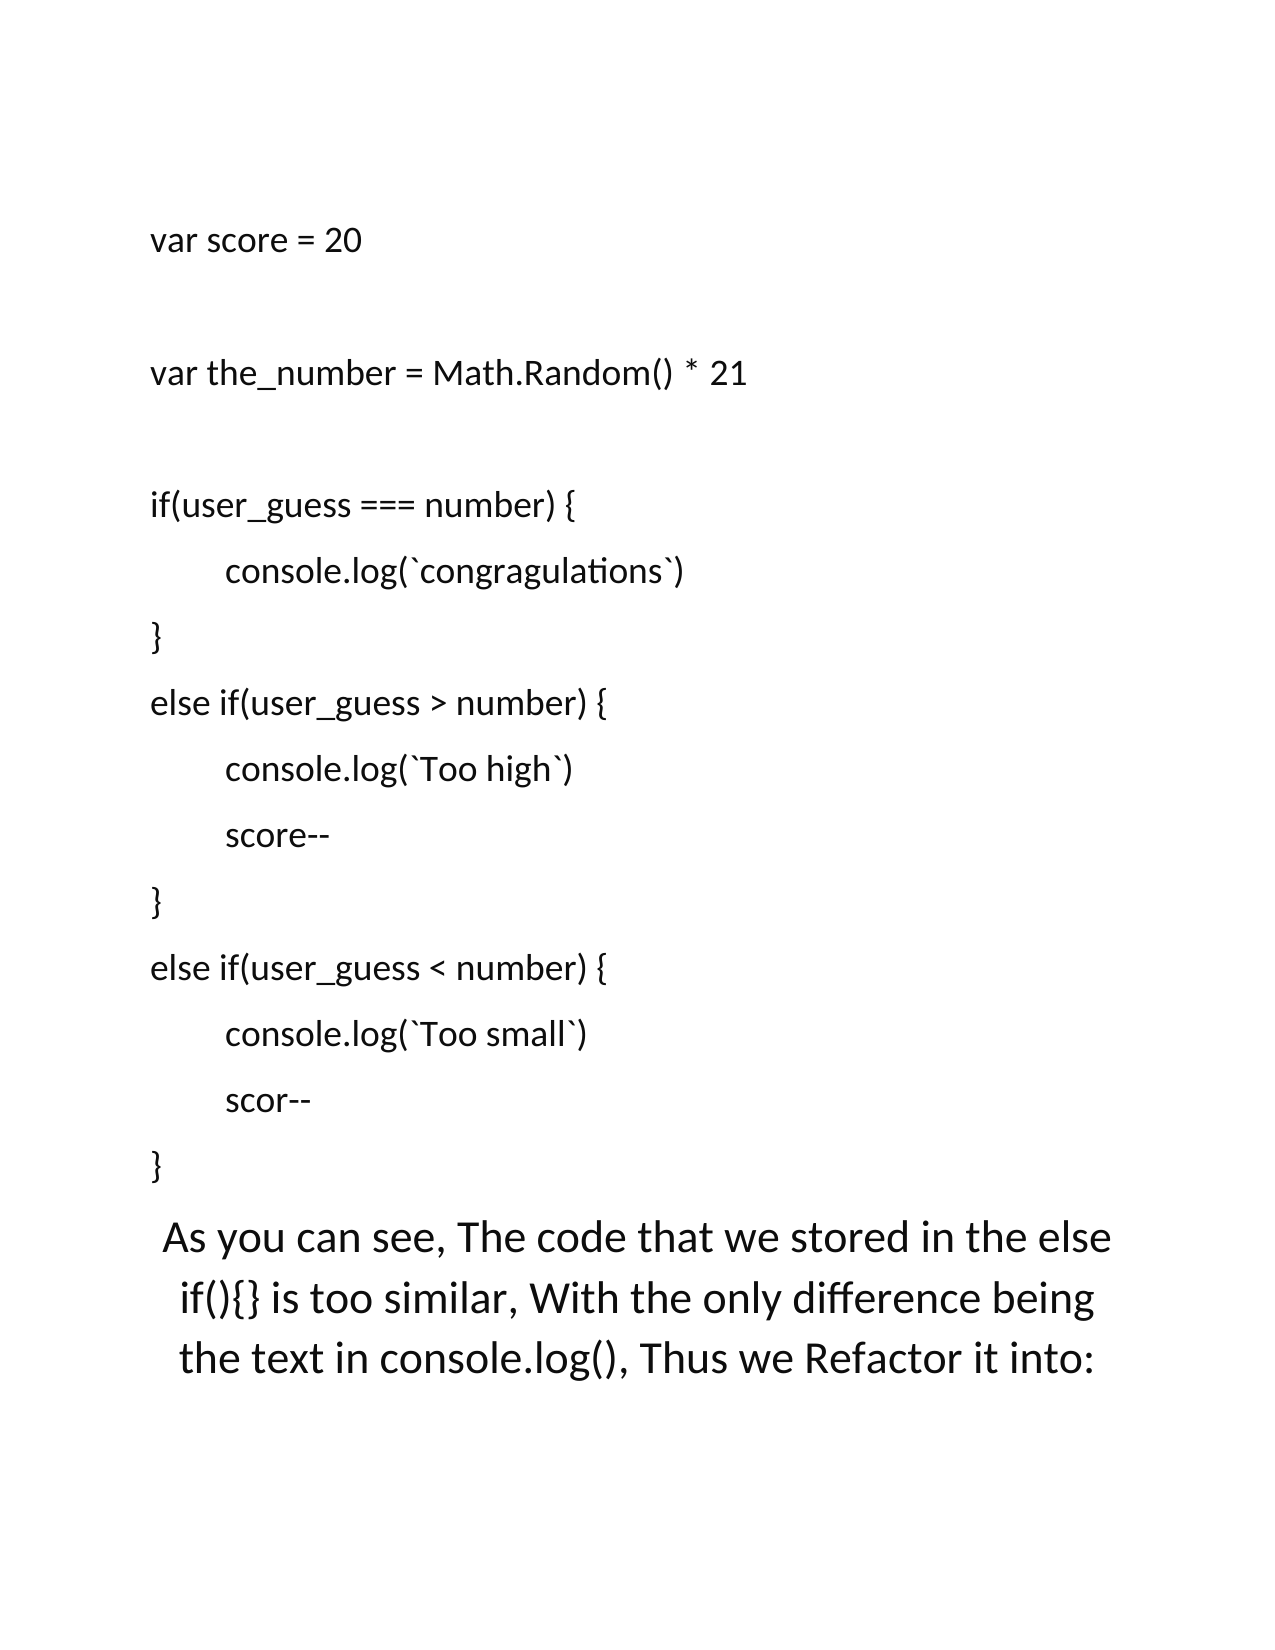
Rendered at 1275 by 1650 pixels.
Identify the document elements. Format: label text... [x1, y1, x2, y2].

text if(user_guess === number) { [150, 481, 1125, 527]
text } [150, 1142, 1125, 1188]
text scor-- [150, 1076, 1125, 1122]
text } [150, 878, 1125, 923]
text console.log(`Too small`) [150, 1010, 1125, 1056]
text console.log(`Too high`) [150, 745, 1125, 791]
text score-- [150, 811, 1125, 857]
text } [150, 613, 1125, 659]
text else if(user_guess < number) { [150, 944, 1125, 989]
text var score = 20 [150, 216, 1125, 262]
text console.log(`congragulations`) [150, 547, 1125, 593]
text else if(user_guess > number) { [150, 679, 1125, 725]
text var the_number = Math.Random() * 21 [150, 348, 1125, 394]
text As you can see, The code that we stored in the else if(){} is too similar, With the only difference being the text in console.log(), Thus we Refactor it into: [150, 1208, 1125, 1385]
